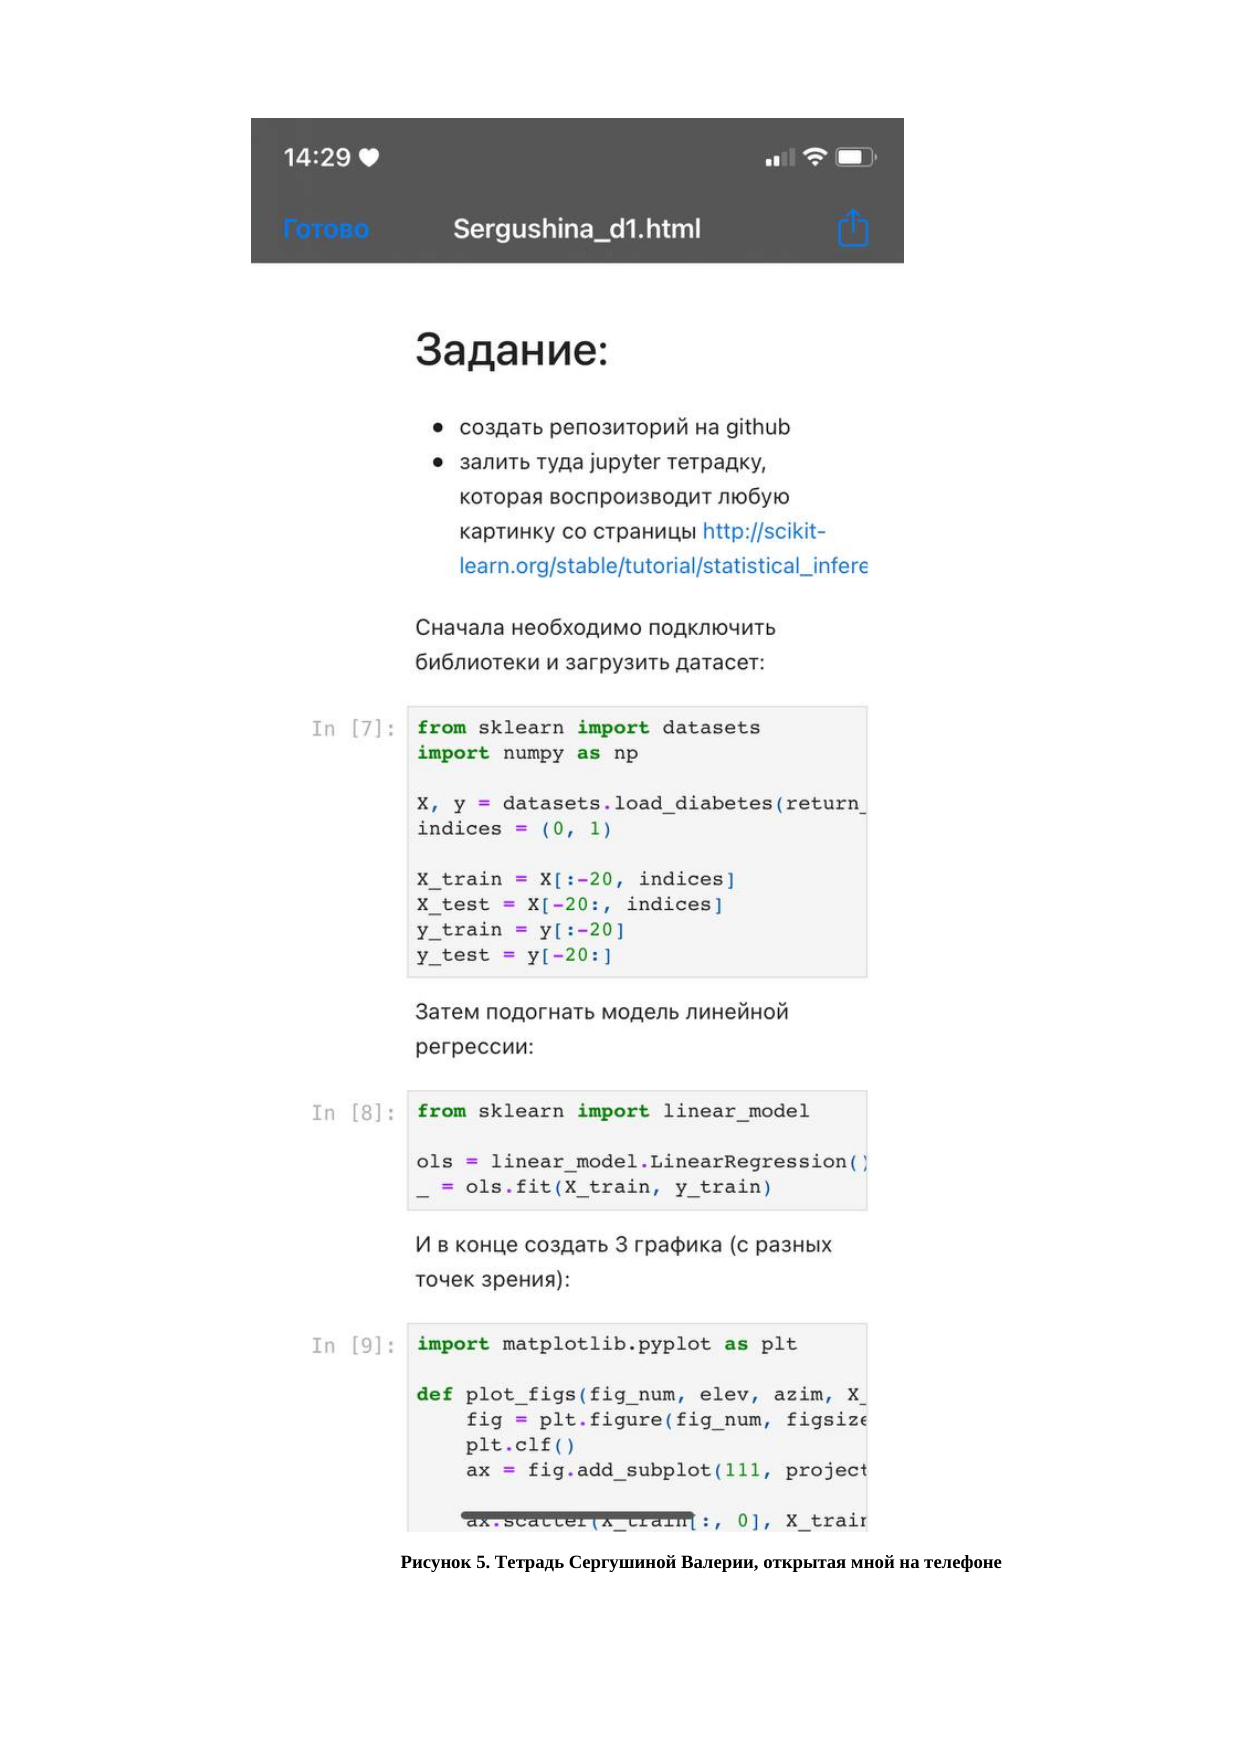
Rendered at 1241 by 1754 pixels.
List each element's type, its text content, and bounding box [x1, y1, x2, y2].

picture [251, 118, 904, 1532]
text Рисунок 5. Тетрадь Сергушиной Валерии, открытая мной на телефоне [177, 1551, 1152, 1572]
